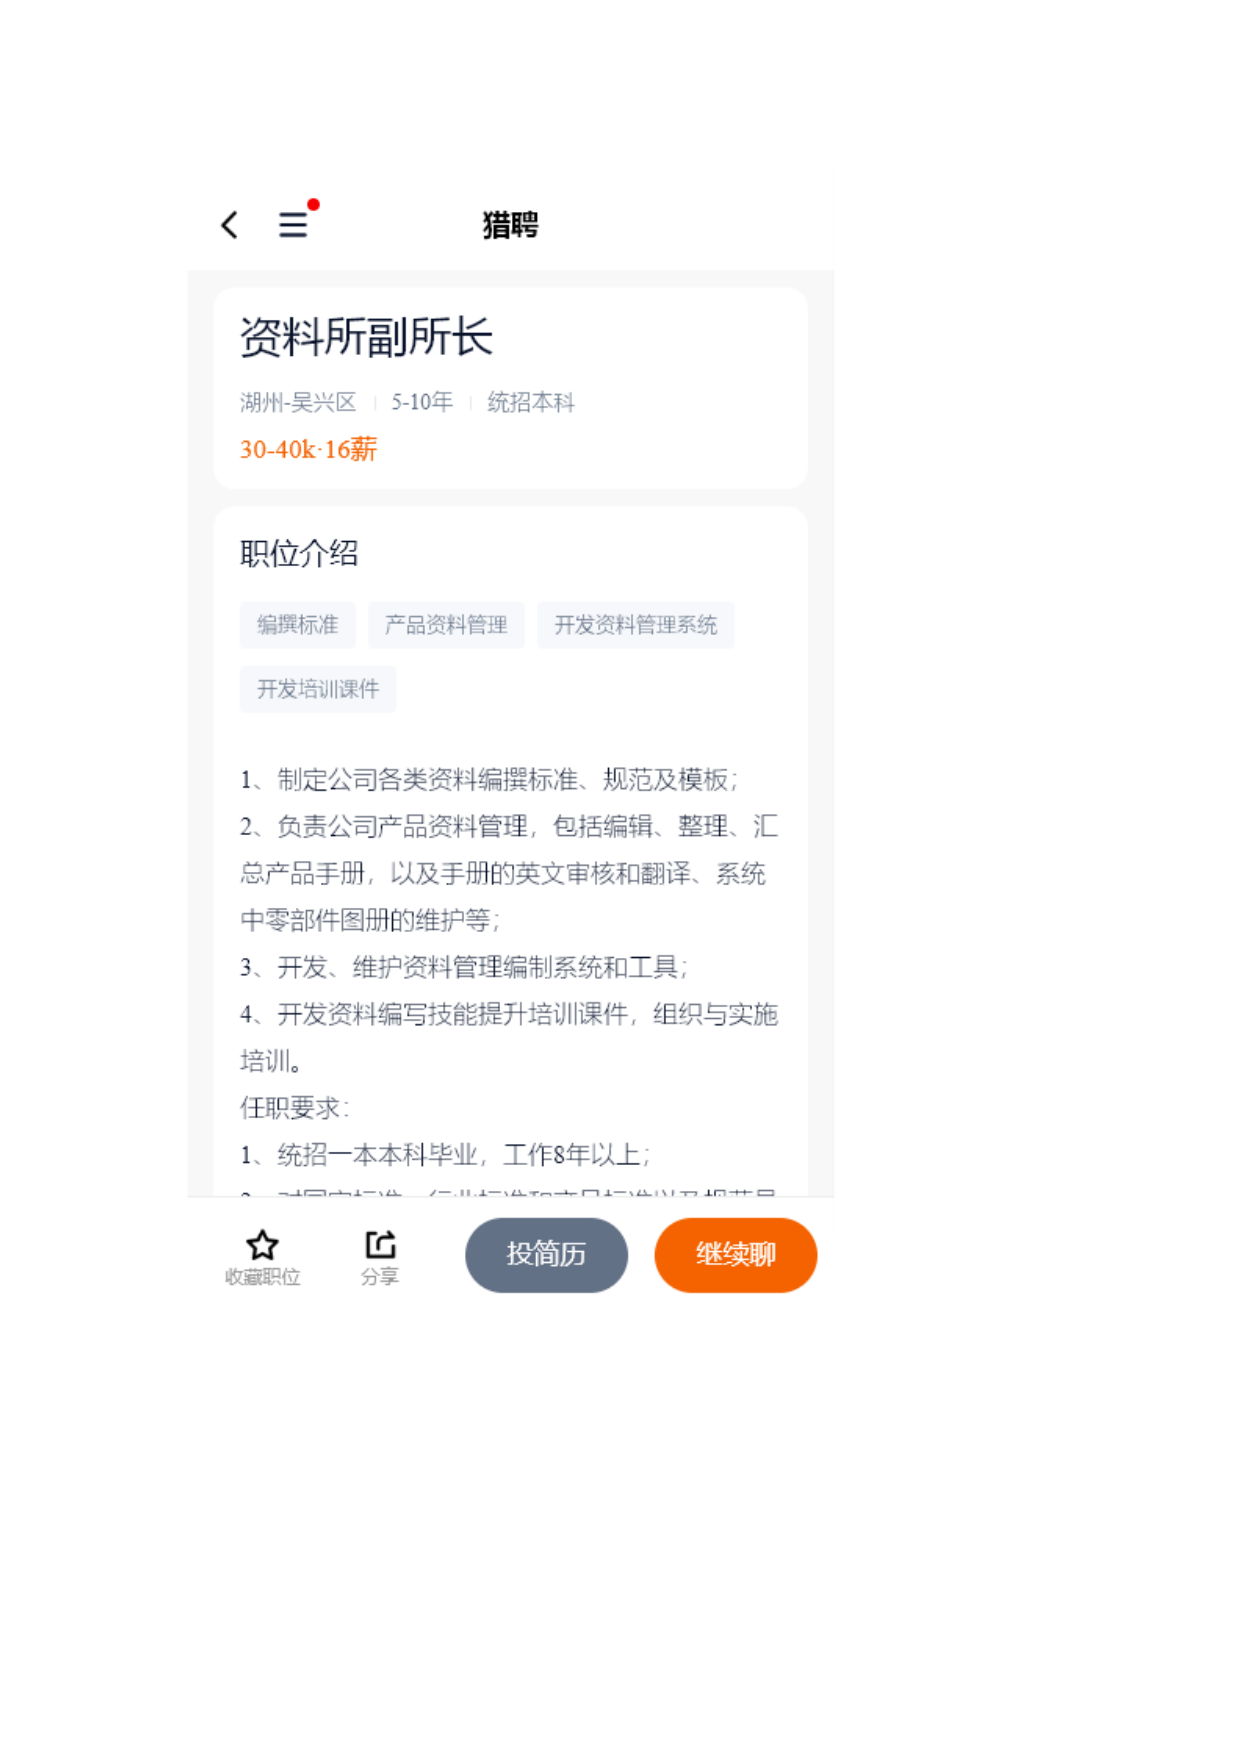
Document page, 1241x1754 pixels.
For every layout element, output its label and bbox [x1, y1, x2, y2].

picture [187, 162, 835, 1312]
